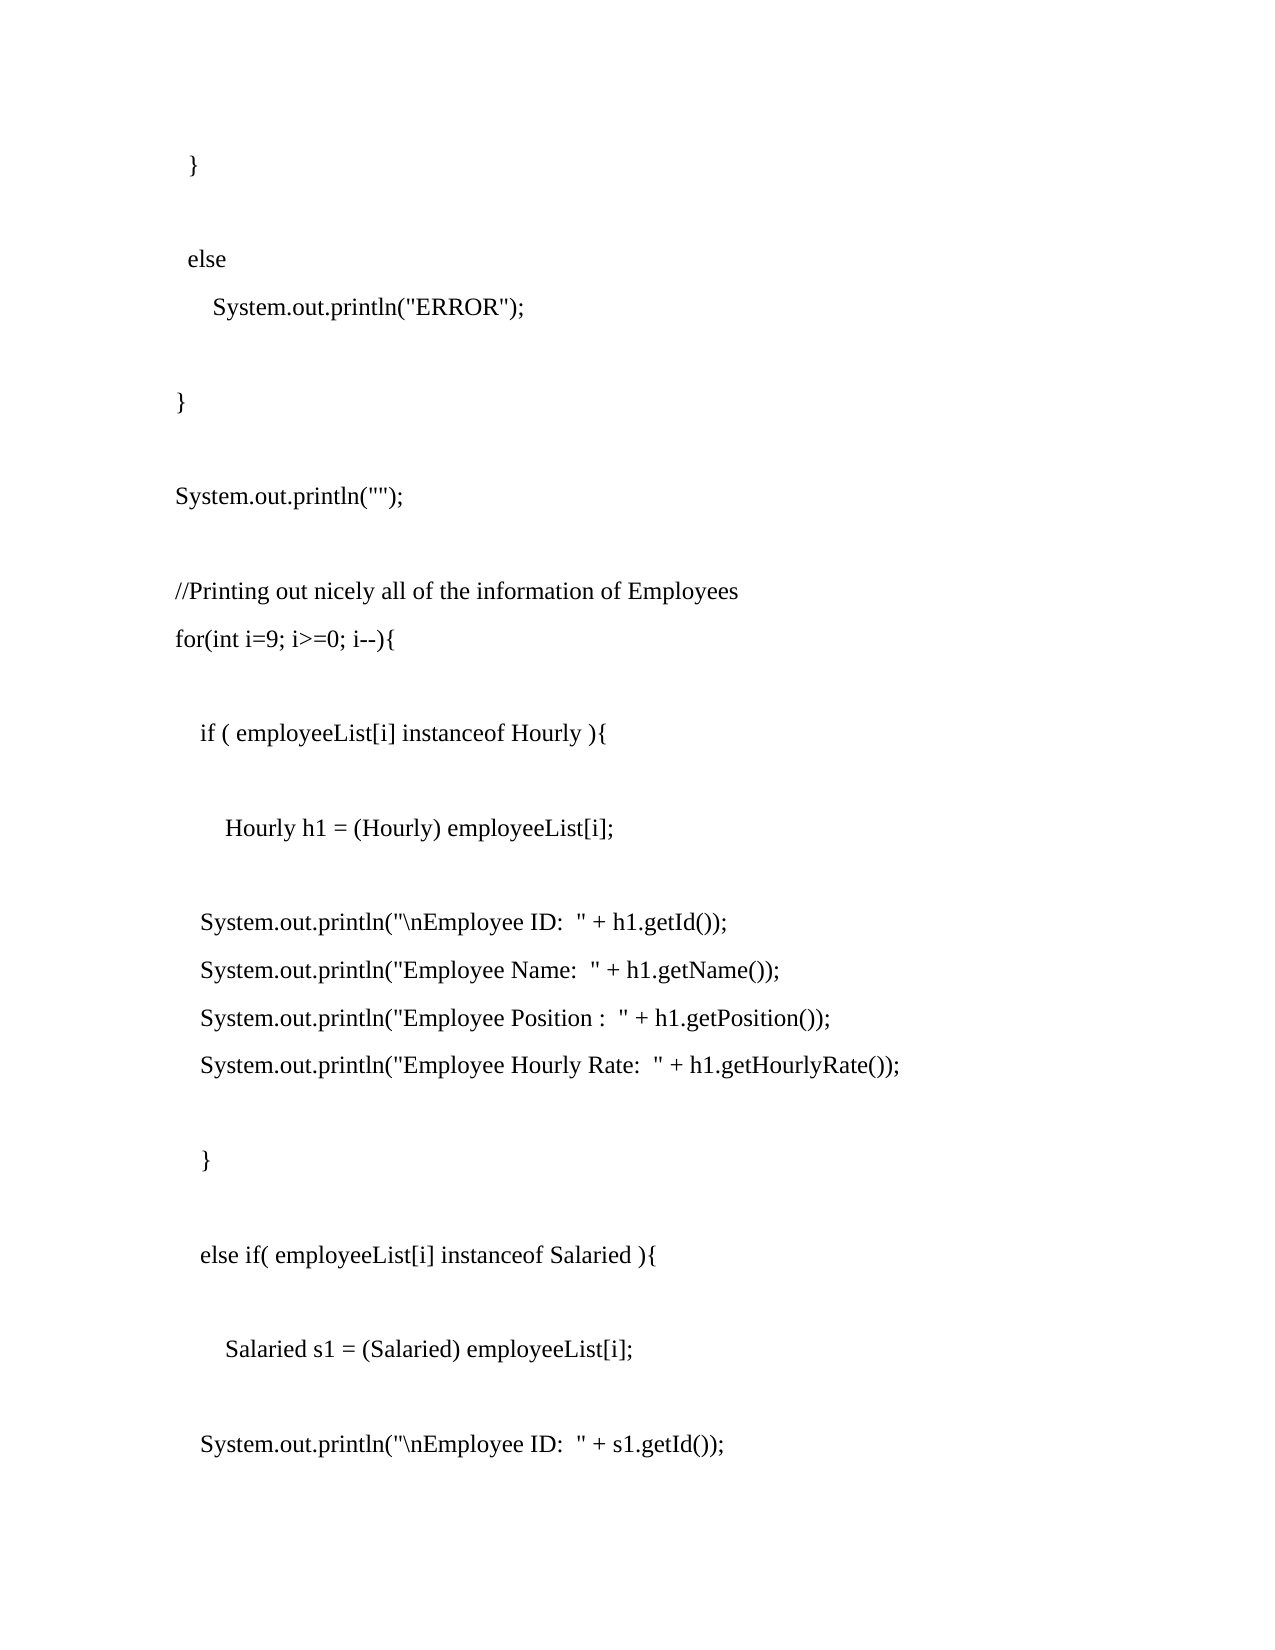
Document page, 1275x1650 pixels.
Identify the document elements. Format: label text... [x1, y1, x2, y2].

text } [150, 387, 1125, 416]
text Salaried s1 = (Salaried) employeeList[i]; [150, 1334, 1125, 1363]
text if ( employeeList[i] instanceof Hourly ){ [150, 718, 1125, 747]
text //Printing out nicely all of the information of Employees [150, 576, 1125, 605]
text else if( employeeList[i] instanceof Salaried ){ [150, 1240, 1125, 1268]
text System.out.println("ERROR"); [150, 292, 1125, 321]
text for(int i=9; i>=0; i--){ [150, 624, 1125, 652]
text } [150, 1145, 1125, 1174]
text else [150, 244, 1125, 273]
text System.out.println("Employee Hourly Rate: " + h1.getHourlyRate()); [150, 1051, 1125, 1079]
text System.out.println("\nEmployee ID: " + s1.getId()); [150, 1429, 1125, 1458]
text System.out.println("\nEmployee ID: " + h1.getId()); [150, 907, 1125, 936]
text System.out.println(""); [150, 481, 1125, 510]
text System.out.println("Employee Position : " + h1.getPosition()); [150, 1003, 1125, 1032]
text } [150, 150, 1125, 179]
text Hourly h1 = (Hourly) employeeList[i]; [150, 813, 1125, 842]
text System.out.println("Employee Name: " + h1.getName()); [150, 955, 1125, 984]
